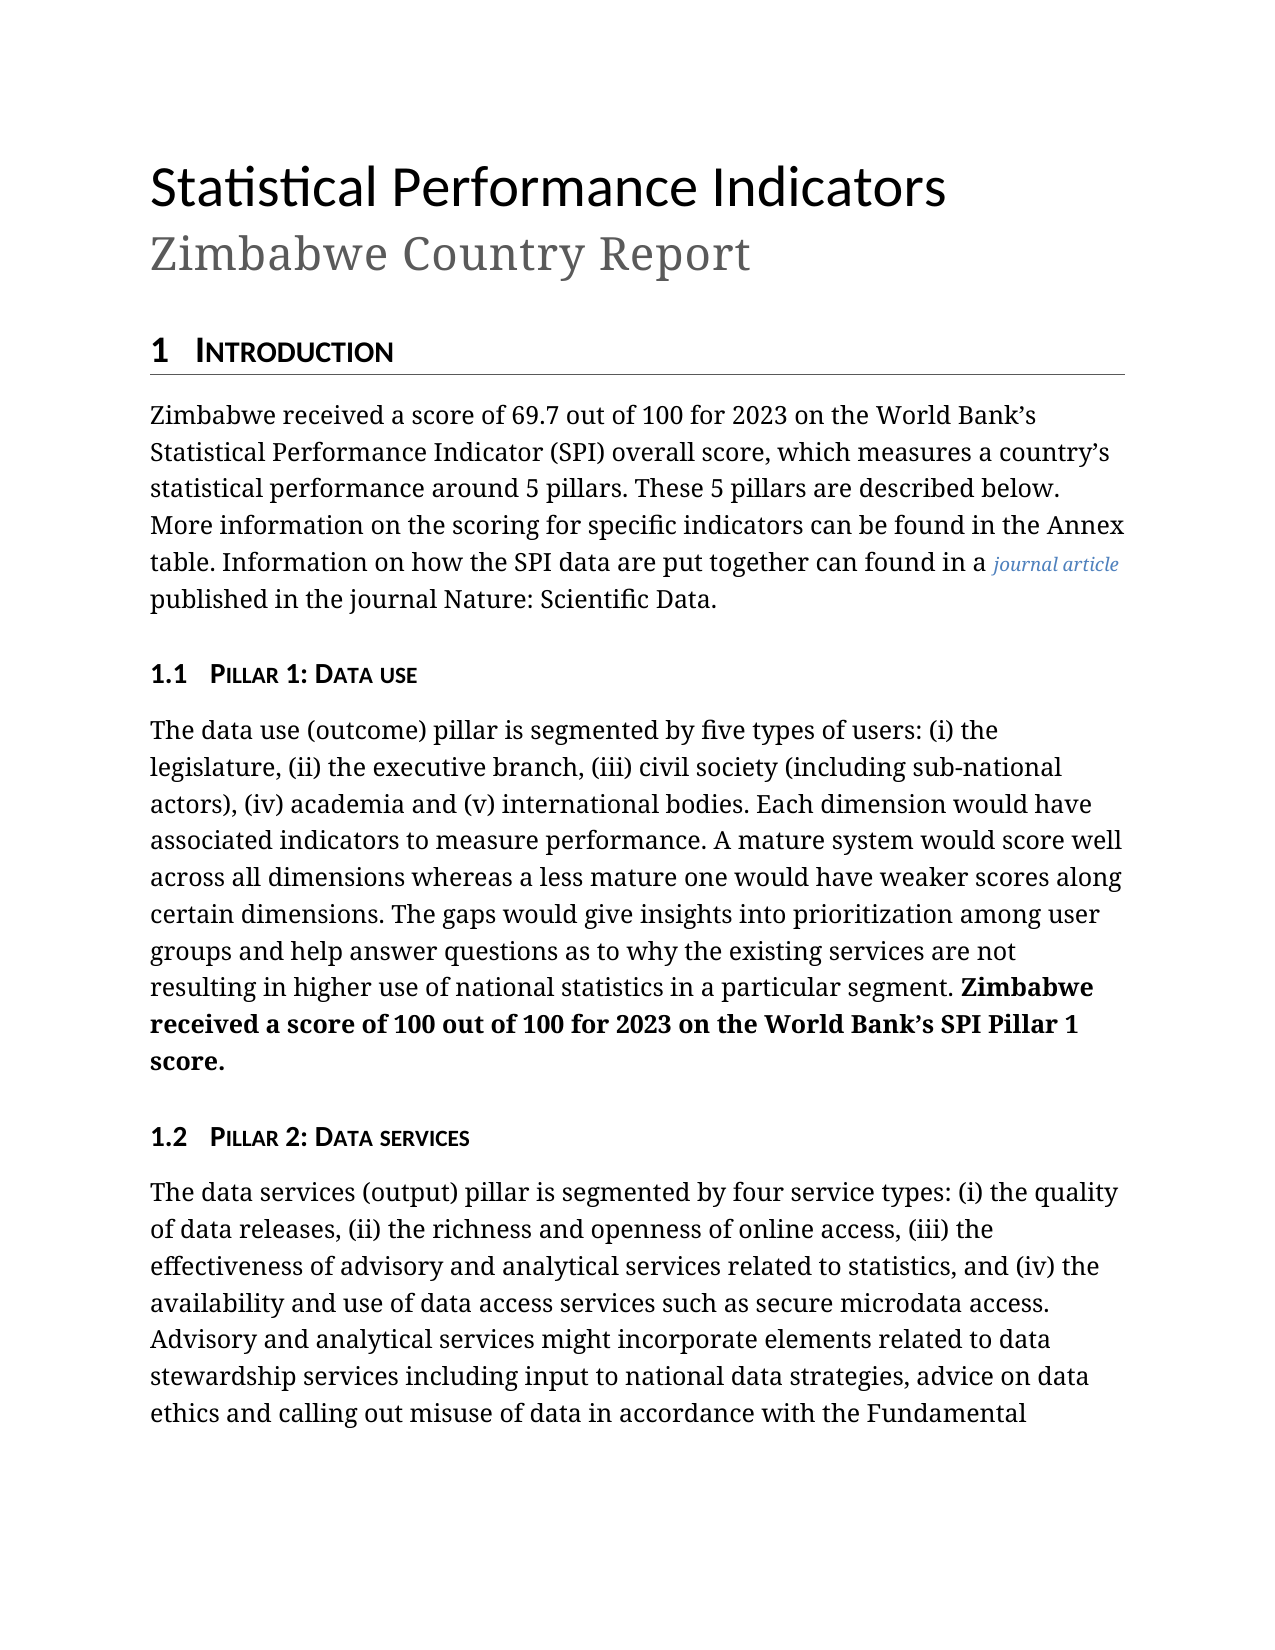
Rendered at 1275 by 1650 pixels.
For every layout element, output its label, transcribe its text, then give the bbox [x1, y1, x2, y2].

subtitle Pillar 1: Data use [150, 656, 1125, 691]
text The data use (outcome) pillar is segmented by five types of users: (i) the legislature, (ii) the executive branch, (iii) civil society (including sub-national actors), (iv) academia and (v) international bodies. Each dimension would have associated indicators to measure performance. A mature system would score well across all dimensions whereas a less mature one would have weaker scores along certain dimensions. The gaps would give insights into prioritization among user groups and help answer questions as to why the existing services are not resulting in higher use of national statistics in a particular segment. Zimbabwe received a score of 100 out of 100 for 2023 on the World Bank’s SPI Pillar 1 score. [150, 713, 1125, 1078]
subtitle Pillar 2: Data services [150, 1118, 1125, 1153]
title Statistical Performance Indicators [150, 150, 1125, 221]
text Zimbabwe received a score of 69.7 out of 100 for 2023 on the World Bank’s Statistical Performance Indicator (SPI) overall score, which measures a country’s statistical performance around 5 pillars. These 5 pillars are described below. More information on the scoring for specific indicators can be found in the Annex table. Information on how the SPI data are put together can found in a journal article published in the journal Nature: Scientific Data. [150, 397, 1125, 615]
subtitle Zimbabwe Country Report [150, 221, 1125, 284]
subtitle Introduction [150, 326, 1125, 374]
